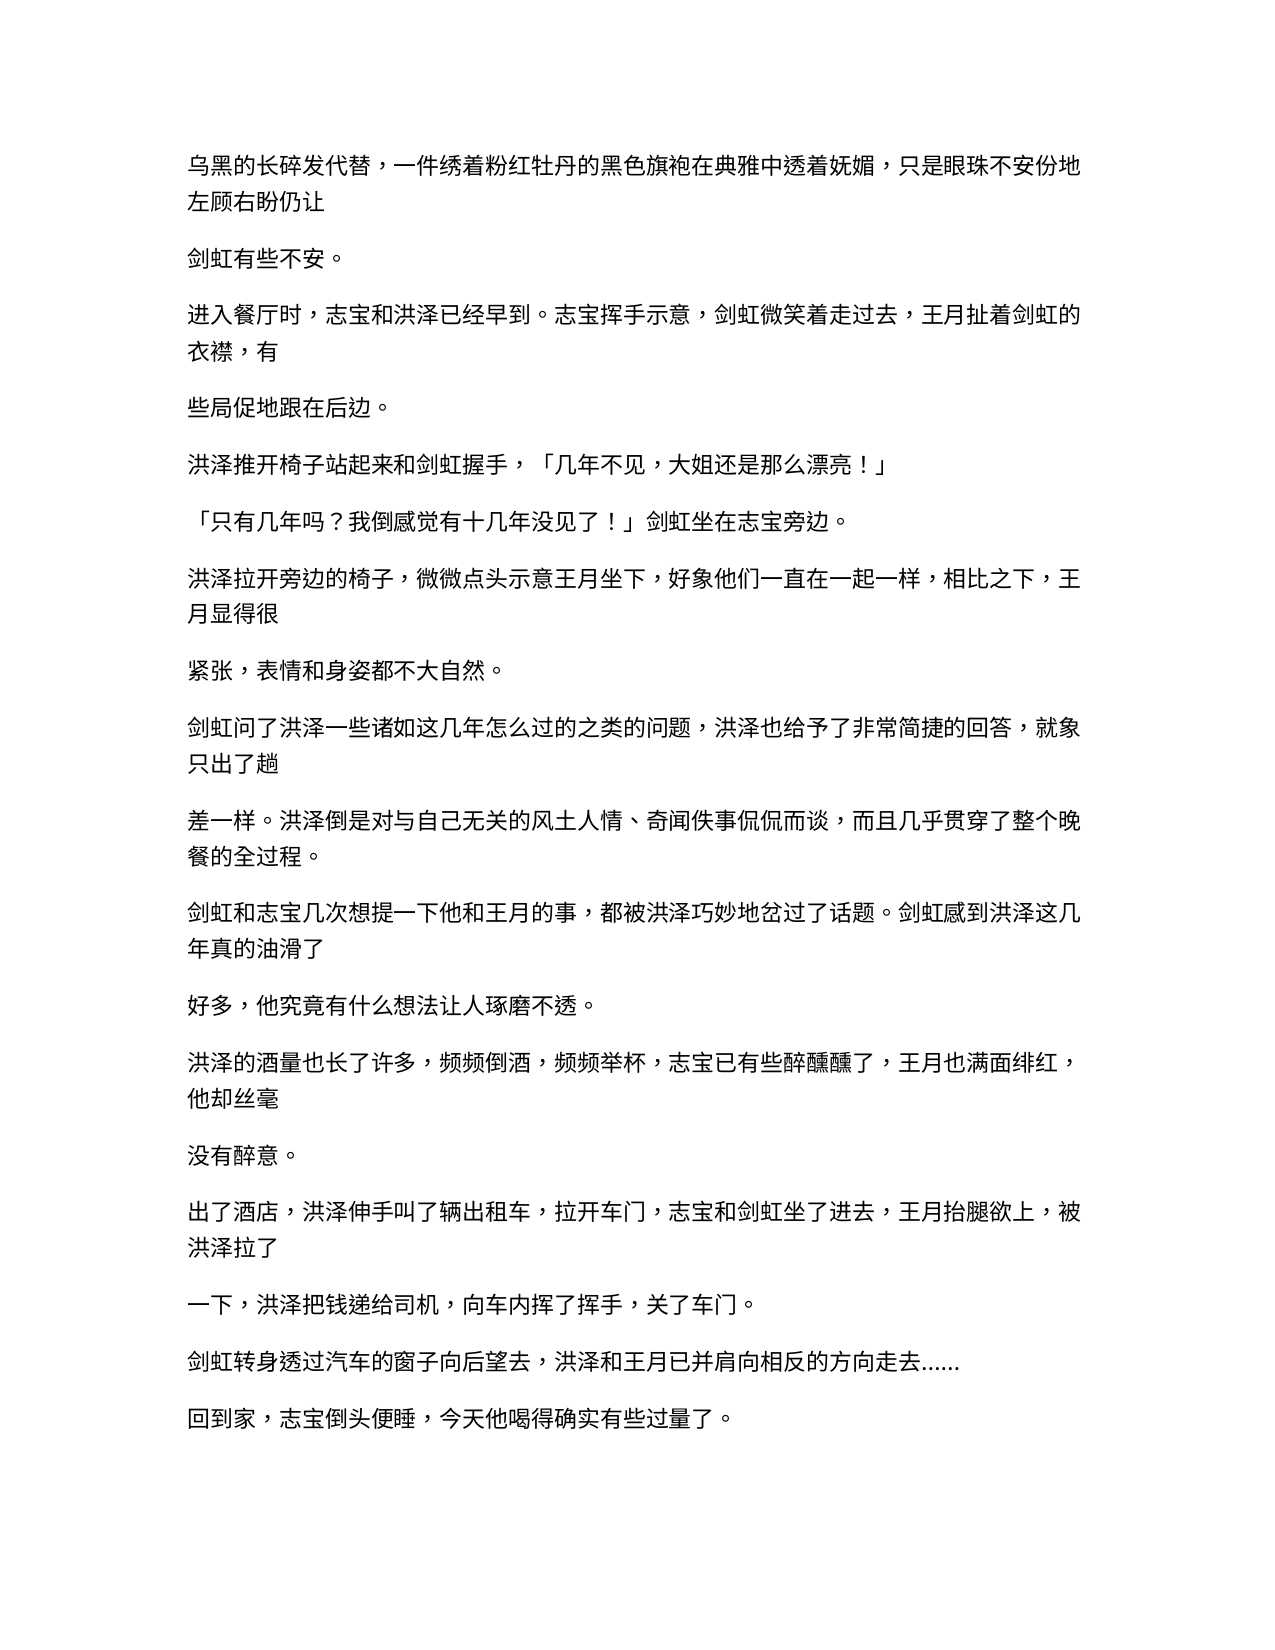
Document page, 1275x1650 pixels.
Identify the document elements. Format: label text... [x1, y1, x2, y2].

text 一下，洪泽把钱递给司机，向车内挥了挥手，关了车门。 [187, 1289, 1087, 1320]
text 进入餐厅时，志宝和洪泽已经早到。志宝挥手示意，剑虹微笑着走过去，王月扯着剑虹的衣襟，有 [187, 299, 1087, 367]
text 洪泽拉开旁边的椅子，微微点头示意王月坐下，好象他们一直在一起一样，相比之下，王月显得很 [187, 562, 1087, 630]
text 好多，他究竟有什么想法让人琢磨不透。 [187, 990, 1087, 1021]
text 剑虹有些不安。 [187, 243, 1087, 274]
text 乌黑的长碎发代替，一件绣着粉红牡丹的黑色旗袍在典雅中透着妩媚，只是眼珠不安份地左顾右盼仍让 [187, 150, 1087, 217]
text 剑虹转身透过汽车的窗子向后望去，洪泽和王月已并肩向相反的方向走去…… [187, 1346, 1087, 1377]
text 紧张，表情和身姿都不大自然。 [187, 655, 1087, 686]
text 差一样。洪泽倒是对与自己无关的风土人情、奇闻佚事侃侃而谈，而且几乎贯穿了整个晚餐的全过程。 [187, 805, 1087, 872]
text 剑虹问了洪泽一些诸如这几年怎么过的之类的问题，洪泽也给予了非常简捷的回答，就象只出了趟 [187, 712, 1087, 779]
text 剑虹和志宝几次想提一下他和王月的事，都被洪泽巧妙地岔过了话题。剑虹感到洪泽这几年真的油滑了 [187, 897, 1087, 964]
text 洪泽的酒量也长了许多，频频倒酒，频频举杯，志宝已有些醉醺醺了，王月也满面绯红，他却丝毫 [187, 1047, 1087, 1114]
text 出了酒店，洪泽伸手叫了辆出租车，拉开车门，志宝和剑虹坐了进去，王月抬腿欲上，被洪泽拉了 [187, 1196, 1087, 1263]
text 回到家，志宝倒头便睡，今天他喝得确实有些过量了。 [187, 1403, 1087, 1434]
text 没有醉意。 [187, 1139, 1087, 1171]
text 洪泽推开椅子站起来和剑虹握手，「几年不见，大姐还是那么漂亮！」 [187, 449, 1087, 480]
text 些局促地跟在后边。 [187, 392, 1087, 423]
text 「只有几年吗？我倒感觉有十几年没见了！」剑虹坐在志宝旁边。 [187, 506, 1087, 537]
